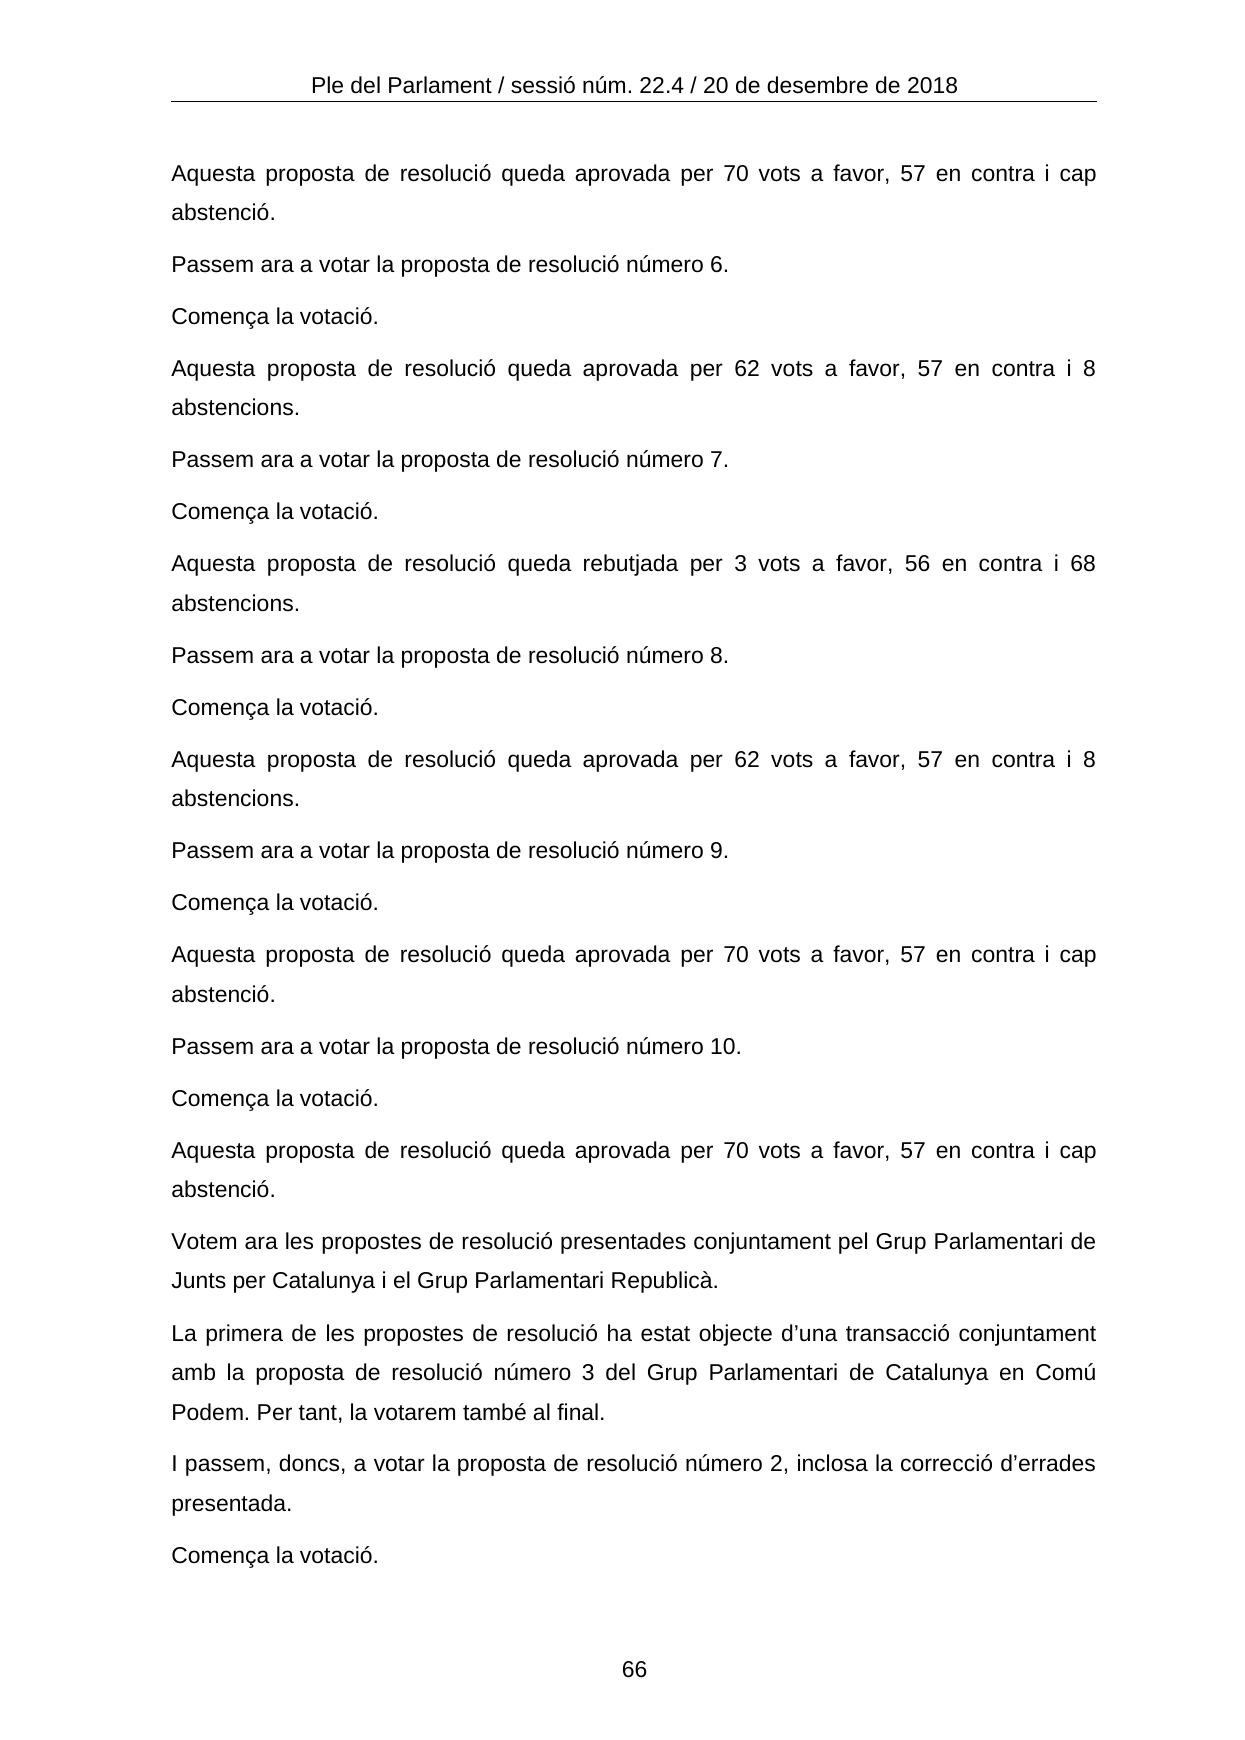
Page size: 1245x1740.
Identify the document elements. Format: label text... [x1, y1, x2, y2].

text Passem ara a votar la proposta de resolució número 9. [171, 837, 1097, 863]
text Aquesta proposta de resolució queda aprovada per 70 vots a favor, 57 en contra i cap abstenció. [171, 941, 1097, 1007]
text Aquesta proposta de resolució queda rebutjada per 3 vots a favor, 56 en contra i 68 abstencions. [171, 550, 1097, 616]
text Passem ara a votar la proposta de resolució número 6. [171, 251, 1097, 277]
text Comença la votació. [171, 889, 1097, 916]
text Passem ara a votar la proposta de resolució número 10. [171, 1033, 1097, 1059]
text La primera de les propostes de resolució ha estat objecte d’una transacció conjuntament amb la proposta de resolució número 3 del Grup Parlamentari de Catalunya en Comú Podem. Per tant, la votarem també al final. [171, 1319, 1097, 1425]
text Comença la votació. [171, 498, 1097, 525]
text Comença la votació. [171, 303, 1097, 329]
text Comença la votació. [171, 694, 1097, 720]
text Passem ara a votar la proposta de resolució número 7. [171, 446, 1097, 473]
text Comença la votació. [171, 1542, 1097, 1568]
text Aquesta proposta de resolució queda aprovada per 70 vots a favor, 57 en contra i cap abstenció. [171, 159, 1097, 225]
text I passem, doncs, a votar la proposta de resolució número 2, inclosa la correcció d’errades presentada. [171, 1450, 1097, 1516]
text Votem ara les propostes de resolució presentades conjuntament pel Grup Parlamentari de Junts per Catalunya i el Grup Parlamentari Republicà. [171, 1228, 1097, 1294]
text Aquesta proposta de resolució queda aprovada per 70 vots a favor, 57 en contra i cap abstenció. [171, 1137, 1097, 1202]
text Aquesta proposta de resolució queda aprovada per 62 vots a favor, 57 en contra i 8 abstencions. [171, 355, 1097, 421]
text Aquesta proposta de resolució queda aprovada per 62 vots a favor, 57 en contra i 8 abstencions. [171, 746, 1097, 812]
text Comença la votació. [171, 1084, 1097, 1111]
text Passem ara a votar la proposta de resolució número 8. [171, 642, 1097, 668]
